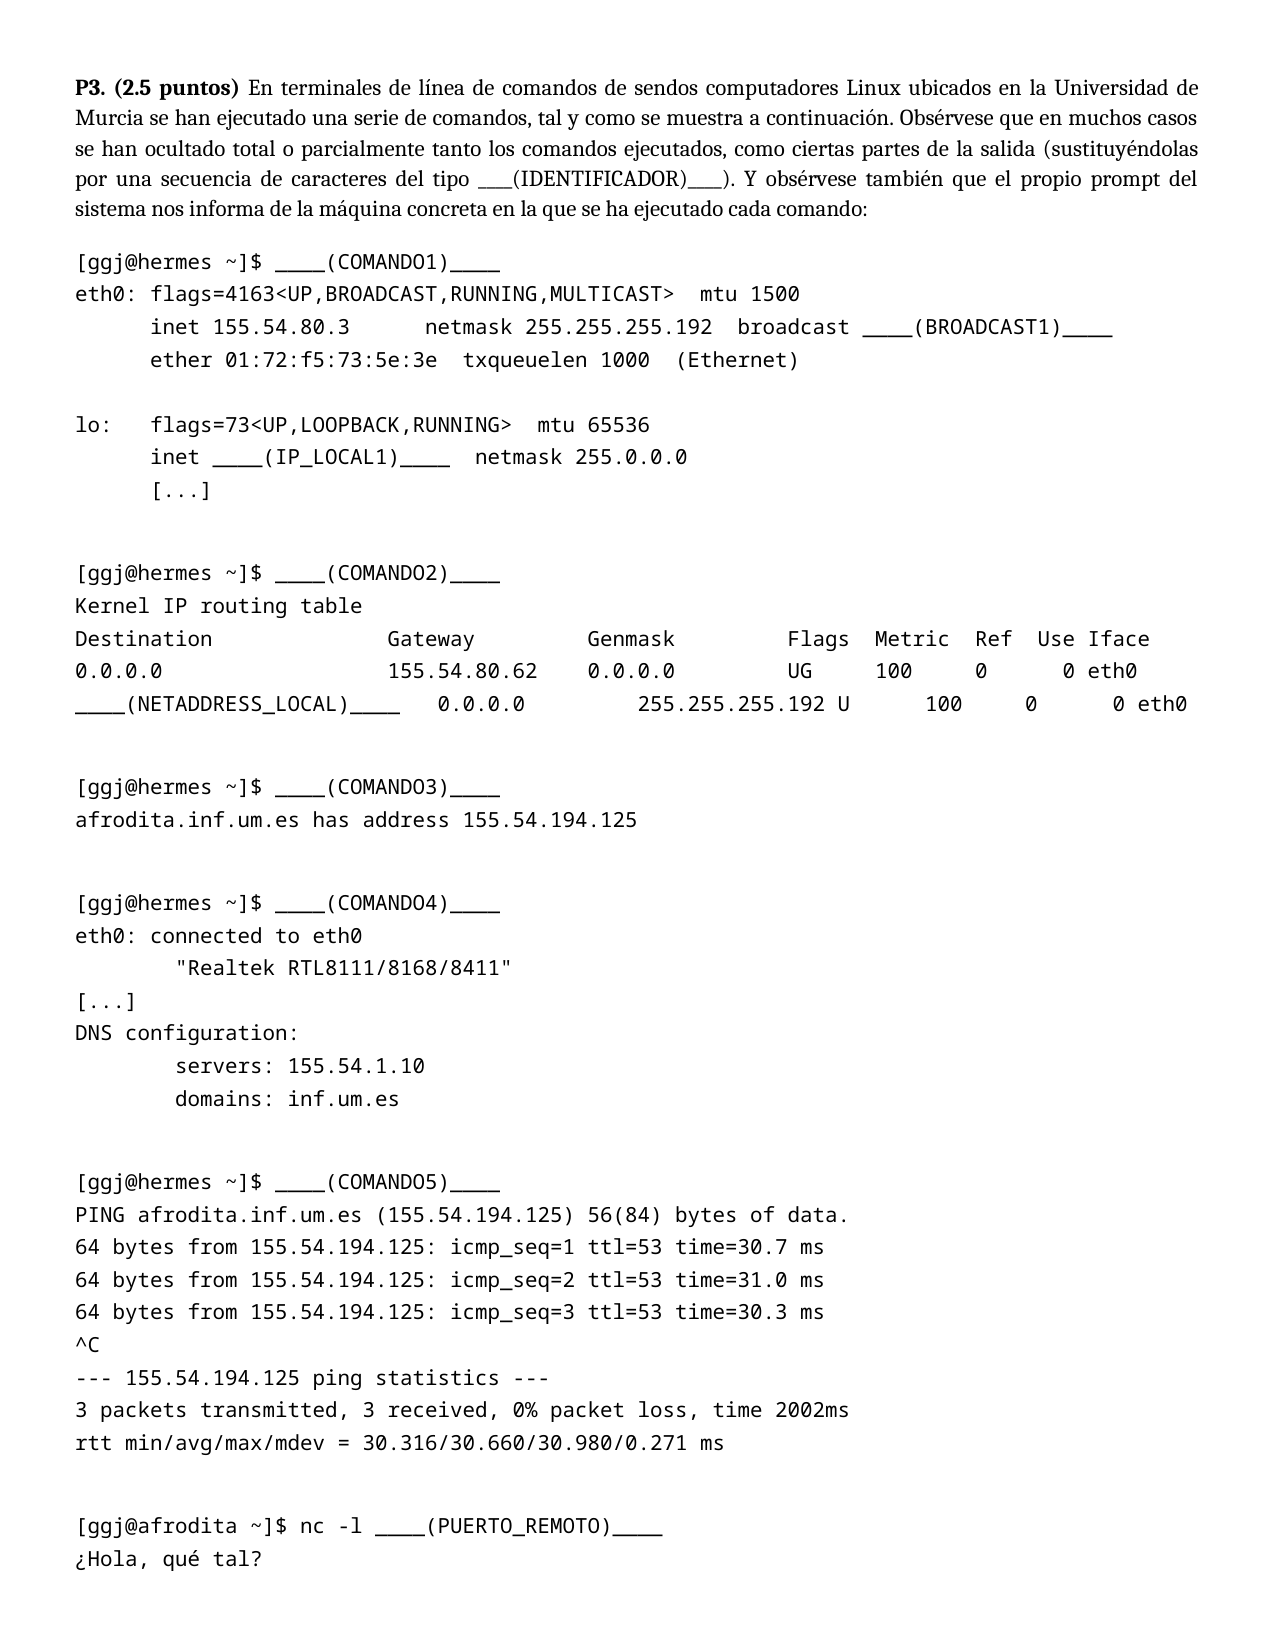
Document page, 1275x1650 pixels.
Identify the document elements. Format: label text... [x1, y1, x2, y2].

text [ggj@hermes ~]$ ____(COMANDO1)____ eth0: flags=4163<UP,BROADCAST,RUNNING,MULTICAST> mtu 1500 inet 155.54.80.3 netmask 255.255.255.192 broadcast ____(BROADCAST1)____ ether 01:72:f5:73:5e:3e txqueuelen 1000 (Ethernet) lo: flags=73<UP,LOOPBACK,RUNNING> mtu 65536 inet ____(IP_LOCAL1)____ netmask 255.0.0.0 [...] [75, 247, 1200, 534]
text [ggj@hermes ~]$ ____(COMANDO4)____ eth0: connected to eth0 "Realtek RTL8111/8168/8411" [...] DNS configuration: servers: 155.54.1.10 domains: inf.um.es [75, 888, 1200, 1142]
text [ggj@hermes ~]$ ____(COMANDO5)____ PING afrodita.inf.um.es (155.54.194.125) 56(84) bytes of data. 64 bytes from 155.54.194.125: icmp_seq=1 ttl=53 time=30.7 ms 64 bytes from 155.54.194.125: icmp_seq=2 ttl=53 time=31.0 ms 64 bytes from 155.54.194.125: icmp_seq=3 ttl=53 time=30.3 ms ^C --- 155.54.194.125 ping statistics --- 3 packets transmitted, 3 received, 0% packet loss, time 2002ms rtt min/avg/max/mdev = 30.316/30.660/30.980/0.271 ms [75, 1167, 1200, 1487]
text [ggj@hermes ~]$ ____(COMANDO3)____ afrodita.inf.um.es has address 155.54.194.125 [75, 772, 1200, 863]
text P3. (2.5 puntos) En terminales de línea de comandos de sendos computadores Linux ubicados en la Universidad de Murcia se han ejecutado una serie de comandos, tal y como se muestra a continuación. Obsérvese que en muchos casos se han ocultado total o parcialmente tanto los comandos ejecutados, como ciertas partes de la salida (sustituyéndolas por una secuencia de caracteres del tipo ____(IDENTIFICADOR)____). Y obsérvese también que el propio prompt del sistema nos informa de la máquina concreta en la que se ha ejecutado cada comando: [75, 75, 1200, 222]
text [75, 1511, 1200, 1572]
text [ggj@hermes ~]$ ____(COMANDO2)____ Kernel IP routing table Destination Gateway Genmask Flags Metric Ref Use Iface 0.0.0.0 155.54.80.62 0.0.0.0 UG 100 0 0 eth0 ____(NETADDRESS_LOCAL)____ 0.0.0.0 255.255.255.192 U 100 0 0 eth0 [75, 558, 1200, 747]
